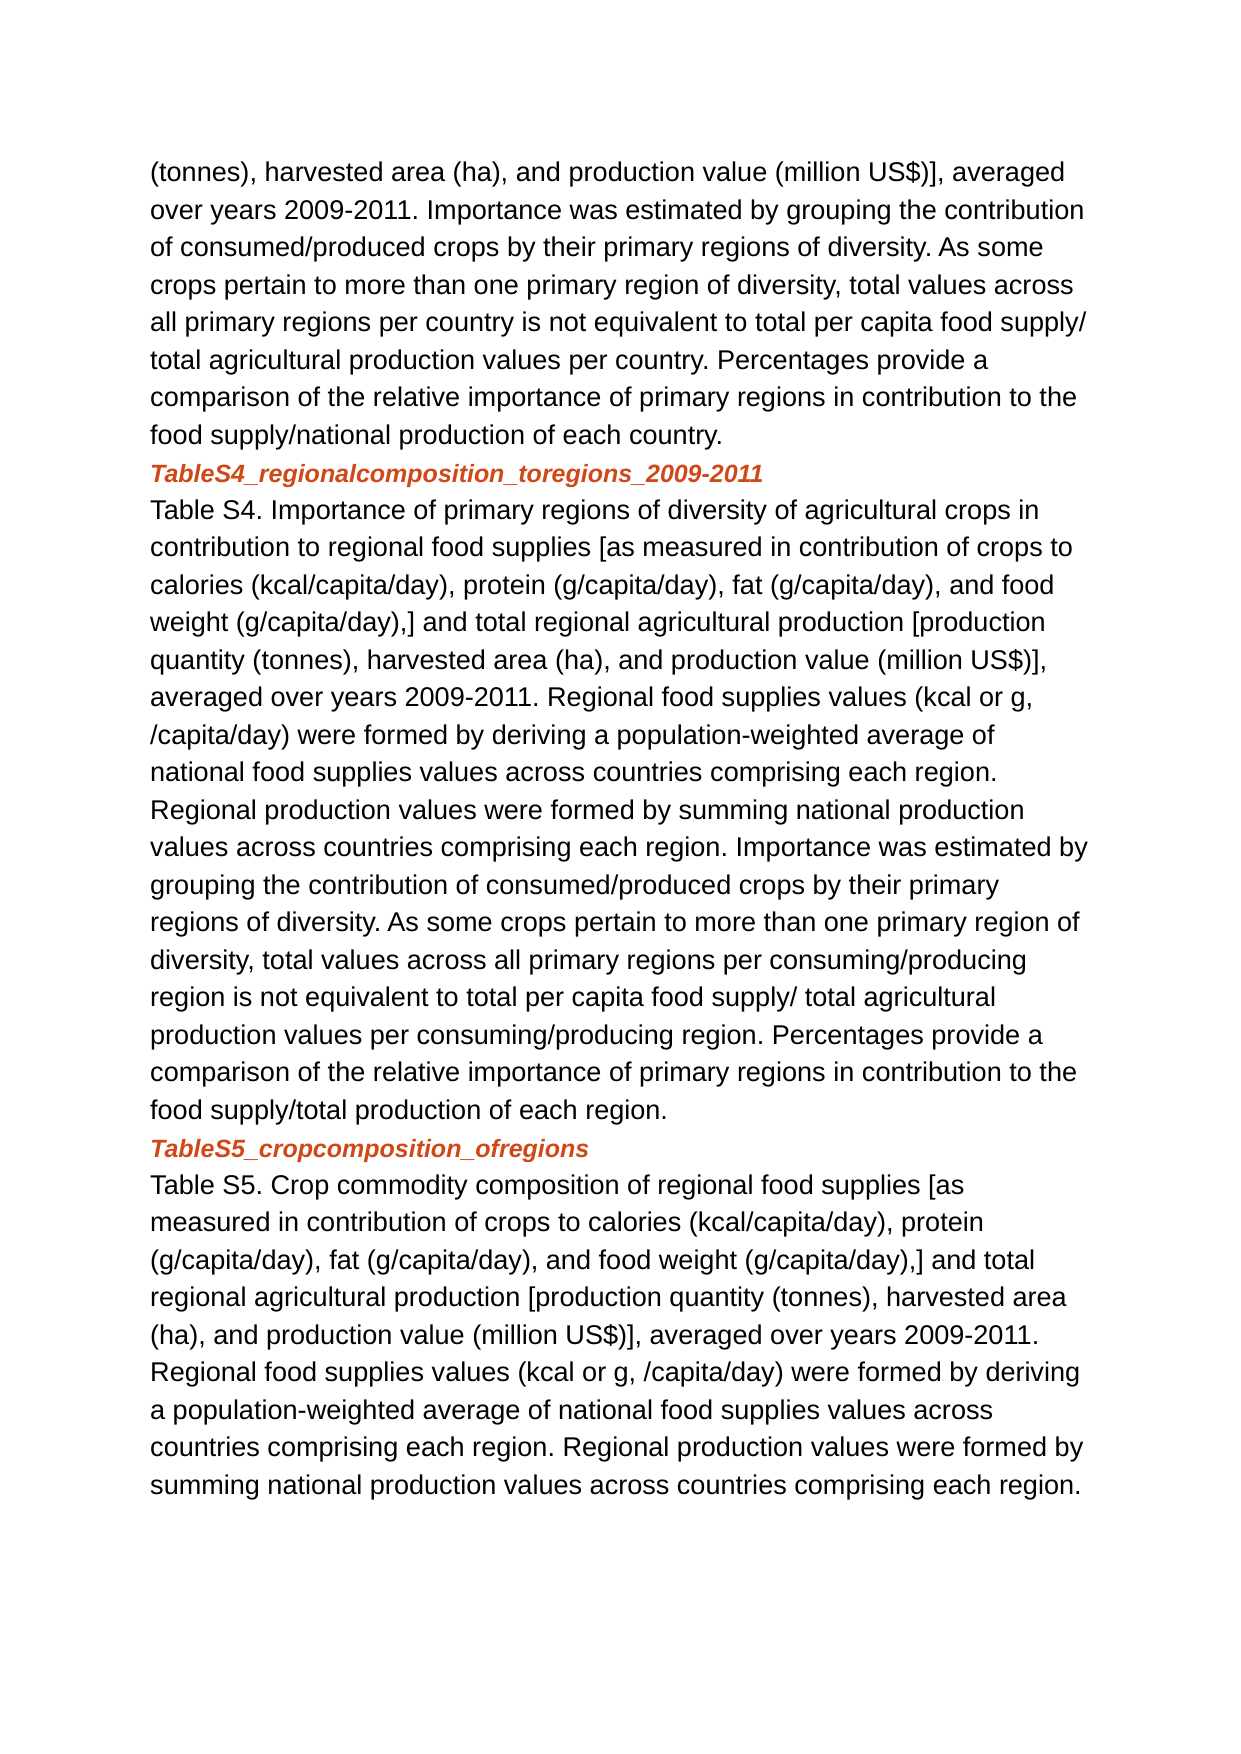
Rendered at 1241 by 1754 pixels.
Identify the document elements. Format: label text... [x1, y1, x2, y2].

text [150, 150, 1090, 450]
subtitle TableS5_cropcomposition_ofregions [150, 1125, 1090, 1162]
text Table S4. Importance of primary regions of diversity of agricultural crops in contribution to regional food supplies [as measured in contribution of crops to calories (kcal/capita/day), protein (g/capita/day), fat (g/capita/day), and food weight (g/capita/day),] and total regional agricultural production [production quantity (tonnes), harvested area (ha), and production value (million US$)], averaged over years 2009-2011. Regional food supplies values (kcal or g, /capita/day) were formed by deriving a population-weighted average of national food supplies values across countries comprising each region. Regional production values were formed by summing national production values across countries comprising each region. Importance was estimated by grouping the contribution of consumed/produced crops by their primary regions of diversity. As some crops pertain to more than one primary region of diversity, total values across all primary regions per consuming/producing region is not equivalent to total per capita food supply/ total agricultural production values per consuming/producing region. Percentages provide a comparison of the relative importance of primary regions in contribution to the food supply/total production of each region. [150, 487, 1090, 1125]
subtitle TableS4_regionalcomposition_toregions_2009-2011 [150, 450, 1090, 487]
text Table S5. Crop commodity composition of regional food supplies [as measured in contribution of crops to calories (kcal/capita/day), protein (g/capita/day), fat (g/capita/day), and food weight (g/capita/day),] and total regional agricultural production [production quantity (tonnes), harvested area (ha), and production value (million US$)], averaged over years 2009-2011. Regional food supplies values (kcal or g, /capita/day) were formed by deriving a population-weighted average of national food supplies values across countries comprising each region. Regional production values were formed by summing national production values across countries comprising each region. [150, 1162, 1090, 1500]
